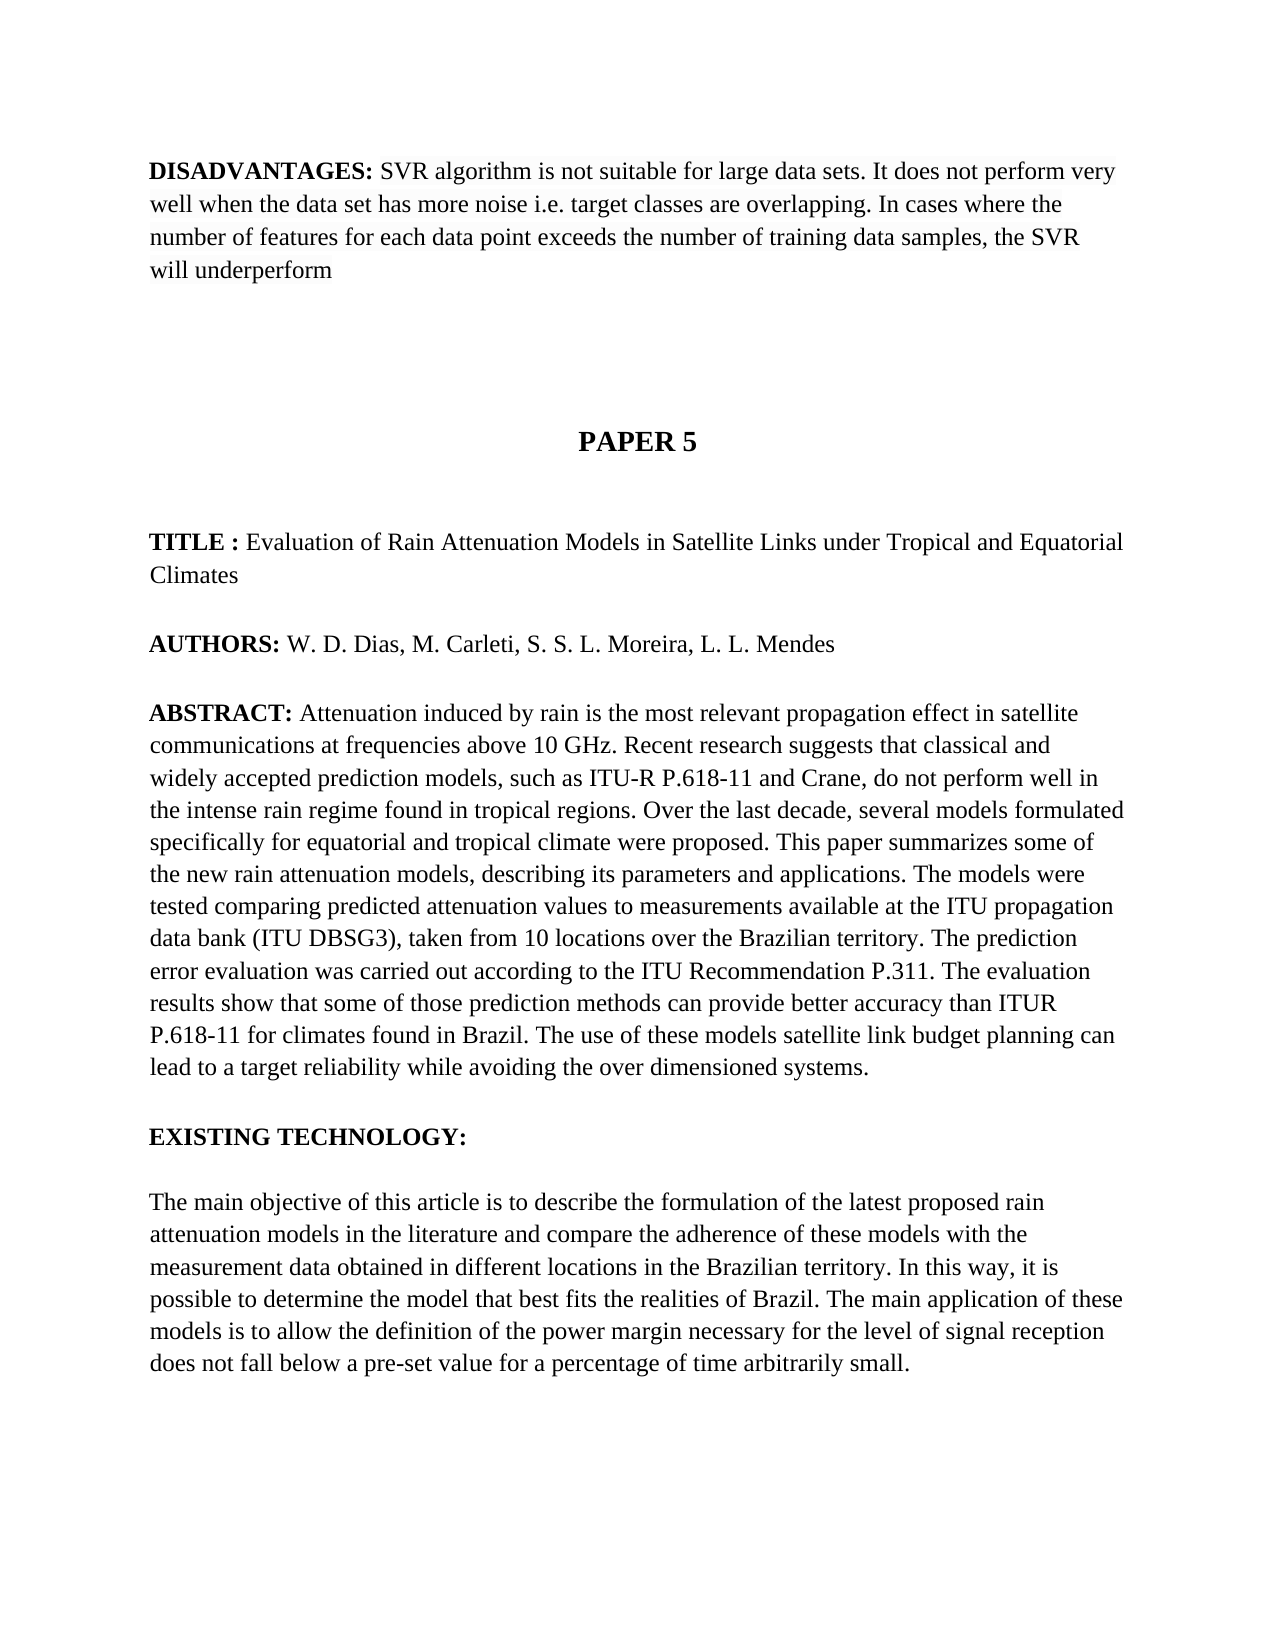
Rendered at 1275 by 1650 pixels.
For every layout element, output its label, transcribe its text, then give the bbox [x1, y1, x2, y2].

text AUTHORS: W. D. Dias, M. Carleti, S. S. L. Moreira, L. L. Mendes [148, 629, 1124, 658]
text TITLE : Evaluation of Rain Attenuation Models in Satellite Links under Tropical and Equatorial Climates [148, 527, 1124, 588]
text The main objective of this article is to describe the formulation of the latest proposed rain attenuation models in the literature and compare the adherence of these models with the measurement data obtained in different locations in the Brazilian territory. In this way, it is possible to determine the model that best fits the realities of Brazil. The main application of these models is to allow the definition of the power margin necessary for the level of signal reception does not fall below a pre-set value for a percentage of time arbitrarily small. [148, 1187, 1124, 1377]
text DISADVANTAGES: SVR algorithm is not suitable for large data sets. It does not perform very well when the data set has more noise i.e. target classes are overlapping. In cases where the number of features for each data point exceeds the number of training data samples, the SVR will underperform [148, 156, 1119, 284]
text EXISTING TECHNOLOGY: [148, 1122, 1125, 1150]
text ABSTRACT: Attenuation induced by rain is the most relevant propagation effect in satellite communications at frequencies above 10 GHz. Recent research suggests that classical and widely accepted prediction models, such as ITU-R P.618-11 and Crane, do not perform well in the intense rain regime found in tropical regions. Over the last decade, several models formulated specifically for equatorial and tropical climate were proposed. This paper summarizes some of the new rain attenuation models, describing its parameters and applications. The models were tested comparing predicted attenuation values to measurements available at the ITU propagation data bank (ITU DBSG3), taken from 10 locations over the Brazilian territory. The prediction error evaluation was carried out according to the ITU Recommendation P.311. The evaluation results show that some of those prediction methods can provide better accuracy than ITUR P.618-11 for climates found in Brazil. The use of these models satellite link budget planning can lead to a target reliability while avoiding the over dimensioned systems. [148, 698, 1124, 1081]
subtitle PAPER 5 [150, 424, 1125, 457]
